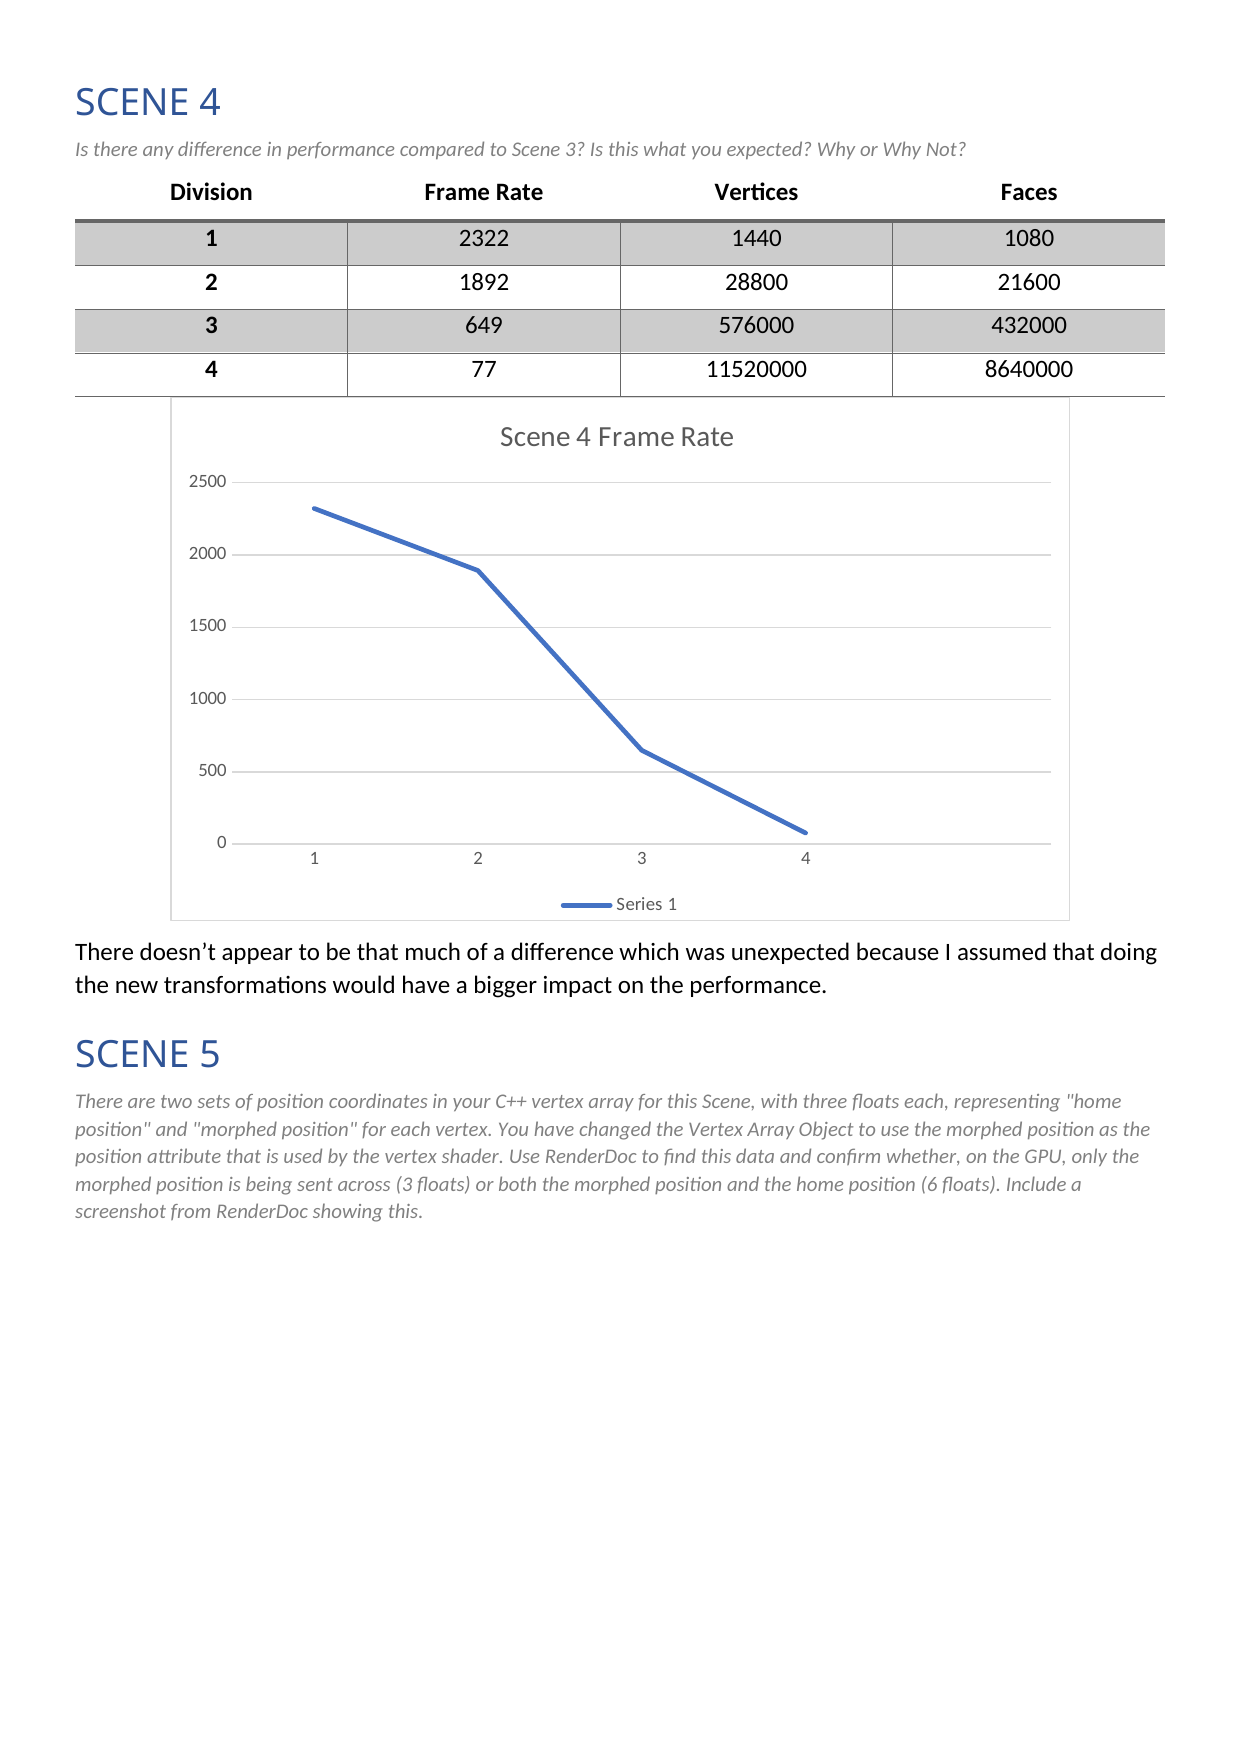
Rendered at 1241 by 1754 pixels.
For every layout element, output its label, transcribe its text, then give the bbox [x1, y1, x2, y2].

table_cell 21600 [893, 266, 1165, 309]
table_header Vertices [620, 176, 893, 219]
table_cell 1 [75, 223, 347, 265]
table_cell 2 [75, 266, 347, 309]
table_cell 3 [75, 310, 347, 352]
text There doesn’t appear to be that much of a difference which was unexpected because I assumed that doing the new transformations would have a bigger impact on the performance. [75, 936, 1165, 1000]
table_cell 649 [348, 310, 620, 352]
table_cell 576000 [621, 310, 892, 352]
table_cell 1892 [348, 266, 620, 309]
table_cell 1440 [621, 223, 892, 265]
text There are two sets of position coordinates in your C++ vertex array for this Scene, with three floats each, representing "home position" and "morphed position" for each vertex. You have changed the Vertex Array Object to use the morphed position as the position attribute that is used by the vertex shader. Use RenderDoc to find this data and confirm whether, on the GPU, only the morphed position is being sent across (3 floats) or both the morphed position and the home position (6 floats). Include a screenshot from RenderDoc showing this. [75, 1089, 1165, 1224]
table_cell 432000 [893, 310, 1165, 352]
table_cell 11520000 [621, 354, 892, 396]
table_cell 77 [348, 354, 620, 396]
table_header Frame Rate [348, 176, 620, 219]
table_cell 8640000 [893, 354, 1165, 396]
subtitle SCENE 4 [75, 75, 1165, 126]
table_header Faces [893, 176, 1165, 219]
table_cell 28800 [621, 266, 892, 309]
table_cell 1080 [893, 223, 1165, 265]
table_header Division [75, 176, 347, 219]
text Is there any difference in performance compared to Scene 3? Is this what you expected? Why or Why Not? [75, 136, 1165, 162]
subtitle SCENE 5 [75, 1027, 1165, 1078]
table_cell 4 [75, 354, 347, 396]
table_cell 2322 [348, 223, 620, 265]
